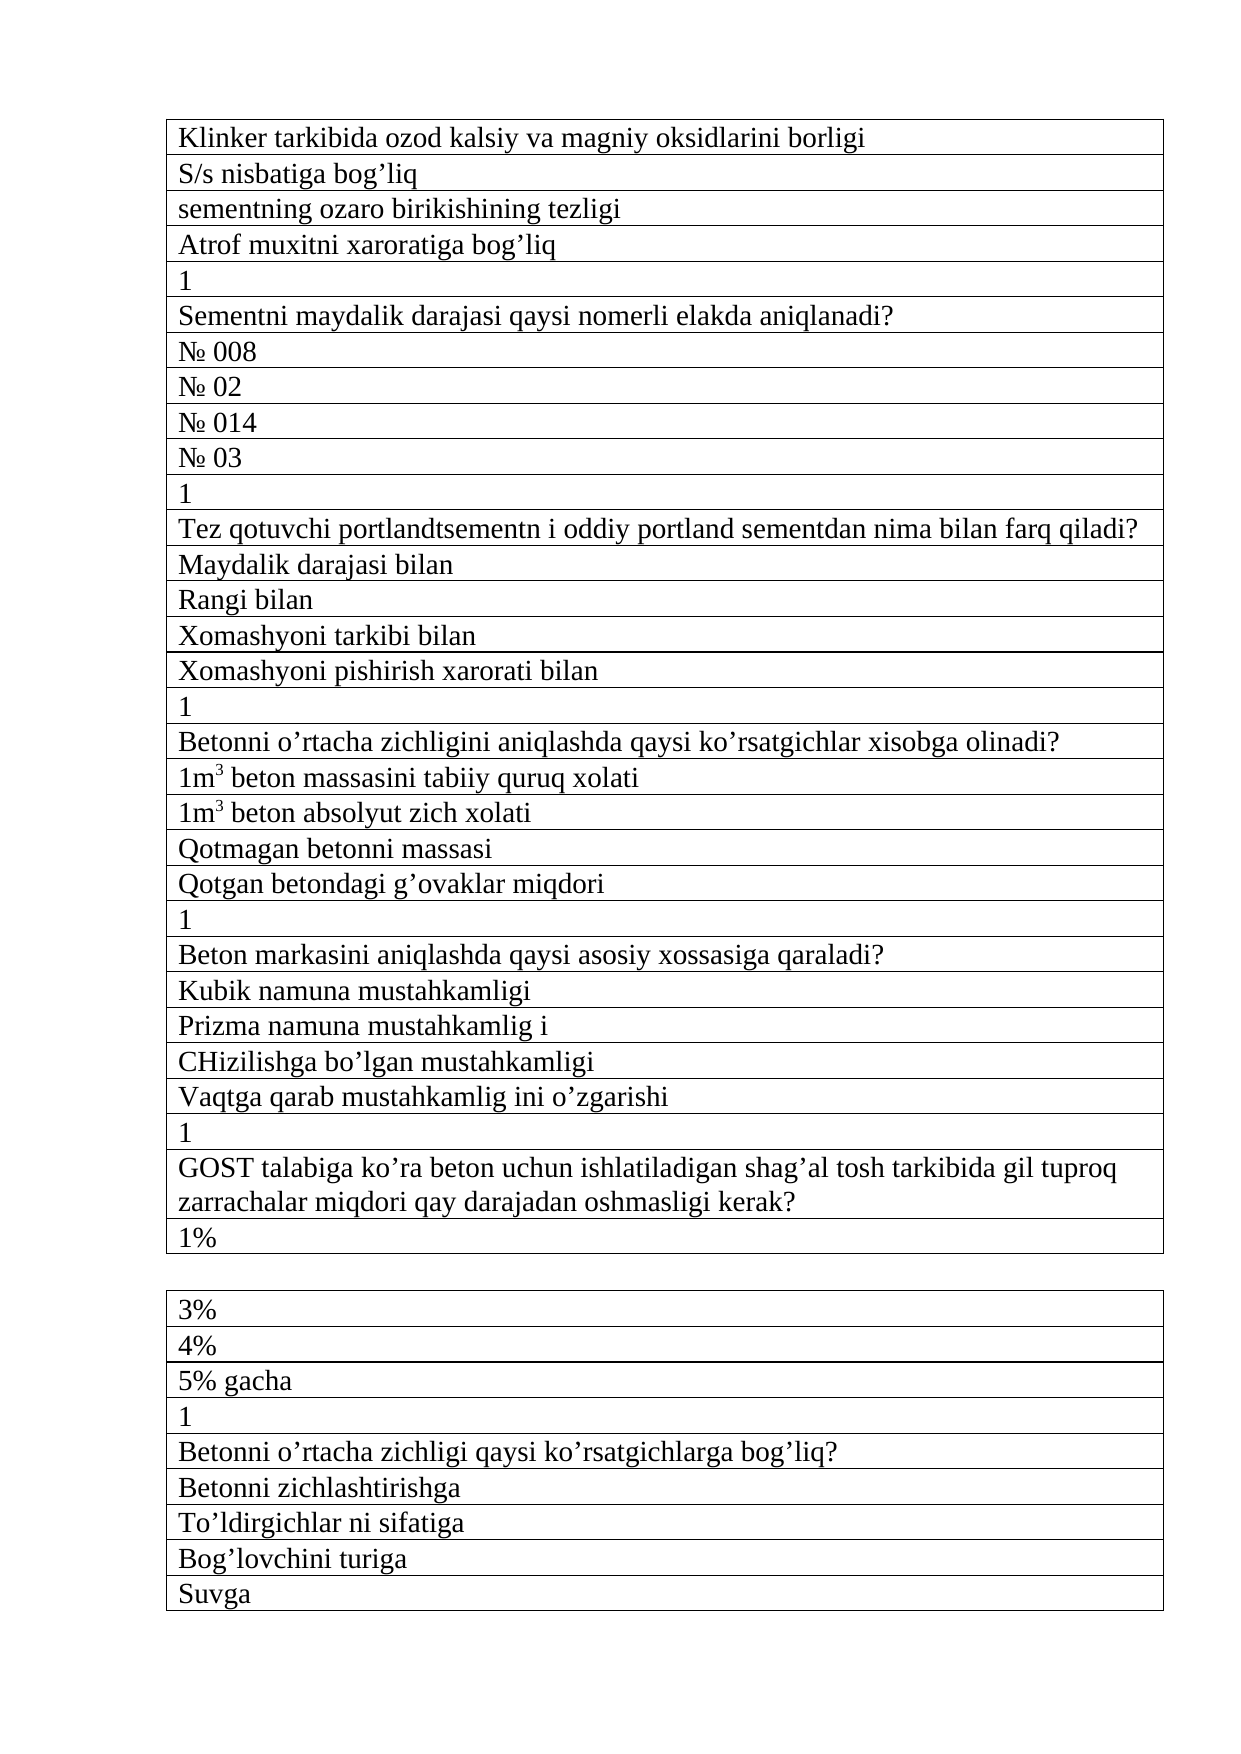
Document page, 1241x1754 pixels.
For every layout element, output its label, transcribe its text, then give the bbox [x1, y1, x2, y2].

table_cell 4% [167, 1327, 1163, 1361]
table_cell 1% [167, 1219, 1163, 1253]
table_cell 1 [167, 475, 1163, 509]
table_cell 5% gacha [167, 1363, 1163, 1397]
table_cell 1 [167, 1114, 1163, 1149]
table_cell Atrof muxitni xaroratiga bog’liq [167, 226, 1163, 261]
table_cell Qotmagan betonni massasi [167, 830, 1163, 864]
table_cell sementning ozaro birikishining tezligi [167, 191, 1163, 225]
table_cell Maydalik darajasi bilan [167, 546, 1163, 580]
table_cell 1 [167, 1398, 1163, 1432]
table_cell Rangi bilan [167, 581, 1163, 616]
table_cell Bog’lovchini turiga [167, 1540, 1163, 1574]
table_cell Kubik namuna mustahkamligi [167, 972, 1163, 1007]
table_cell Xomashyoni pishirish xarorati bilan [167, 653, 1163, 687]
table_header 3% [167, 1291, 1163, 1326]
table_cell № 014 [167, 404, 1163, 438]
table_cell Vaqtga qarab mustahkamlig ini o’zgarishi [167, 1079, 1163, 1113]
table_cell 1m3 beton massasini tabiiy quruq xolati [167, 759, 1163, 793]
table_cell Klinker tarkibida ozod kalsiy va magniy oksidlarini borligi [167, 120, 1163, 154]
table_cell Tez qotuvchi portlandtsementn i oddiy portland sementdan nima bilan farq qiladi? [167, 510, 1163, 545]
table_cell Sementni maydalik darajasi qaysi nomerli elakda aniqlanadi? [167, 297, 1163, 332]
table_cell Betonni o’rtacha zichligi qaysi ko’rsatgichlarga bog’liq? [167, 1434, 1163, 1468]
table_cell Betonni o’rtacha zichligini aniqlashda qaysi ko’rsatgichlar xisobga olinadi? [167, 724, 1163, 758]
table_cell № 02 [167, 368, 1163, 403]
table_cell Xomashyoni tarkibi bilan [167, 617, 1163, 651]
table_cell CHizilishga bo’lgan mustahkamligi [167, 1043, 1163, 1078]
table_cell 1 [167, 901, 1163, 936]
table_cell Qotgan betondagi g’ovaklar miqdori [167, 866, 1163, 900]
table_cell Suvga [167, 1576, 1163, 1610]
table_cell № 008 [167, 333, 1163, 367]
table_cell 1m3 beton absolyut zich xolati [167, 795, 1163, 829]
table_cell Prizma namuna mustahkamlig i [167, 1008, 1163, 1042]
table_cell № 03 [167, 439, 1163, 474]
table_cell Beton markasini aniqlashda qaysi asosiy xossasiga qaraladi? [167, 937, 1163, 971]
table_cell 1 [167, 262, 1163, 296]
table_cell Betonni zichlashtirishga [167, 1469, 1163, 1503]
table_cell To’ldirgichlar ni sifatiga [167, 1505, 1163, 1539]
table_cell 1 [167, 688, 1163, 722]
table_cell GOST talabiga ko’ra beton uchun ishlatiladigan shag’al tosh tarkibida gil tuproq zarrachalar miqdori qay darajadan oshmasligi kerak? [167, 1150, 1163, 1218]
table_cell S/s nisbatiga bog’liq [167, 155, 1163, 189]
